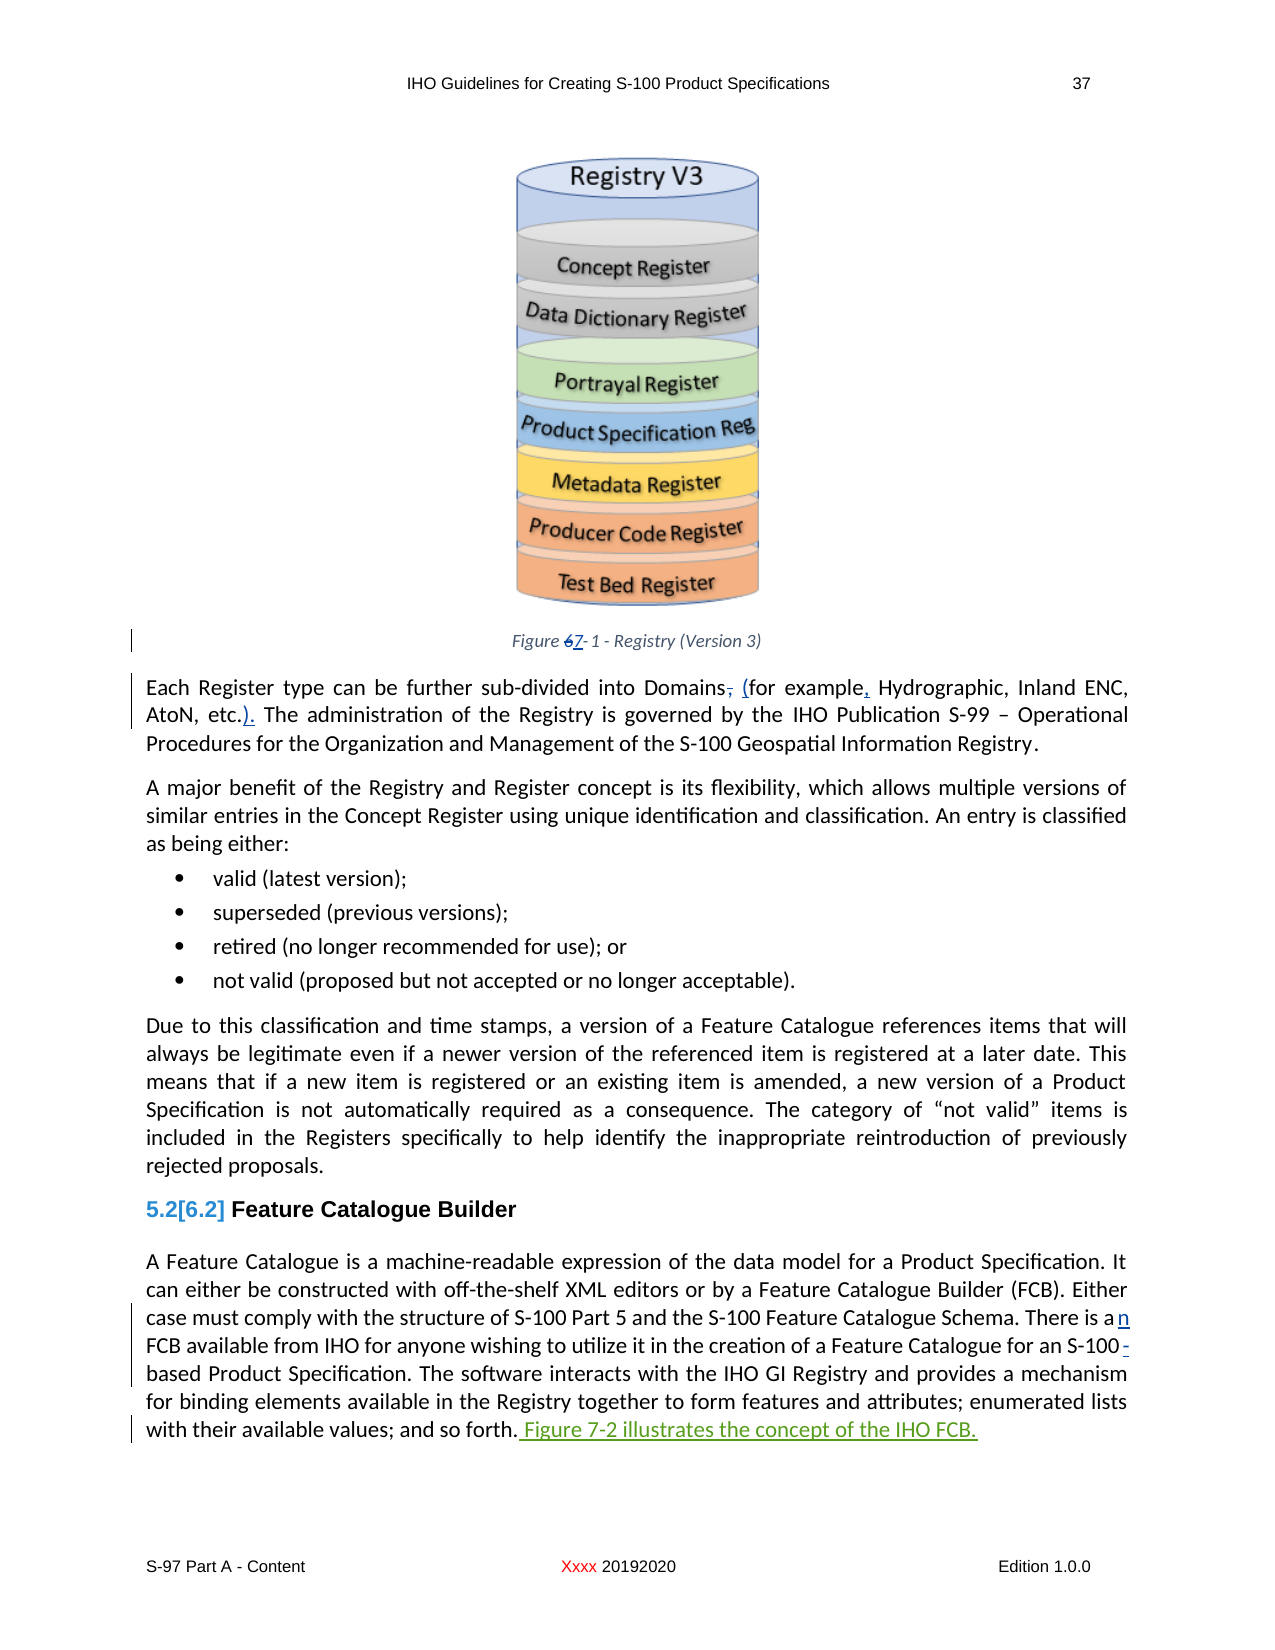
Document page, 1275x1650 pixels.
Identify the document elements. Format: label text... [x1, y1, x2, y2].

list superseded (previous versions); [175, 898, 1129, 926]
list valid (latest version); [175, 864, 1129, 892]
text Figure -1 - Registry (Version 3) [146, 629, 1129, 652]
subtitle Feature Catalogue Builder [146, 1196, 1129, 1222]
list A major benefit of the Registry and Register concept is its flexibility, which allows multiple versions of similar entries in the Concept Register using unique identification and classification. An entry is classified as being either: [146, 773, 1129, 857]
list Due to this classification and time stamps, a version of a Feature Catalogue references items that will always be legitimate even if a newer version of the referenced item is registered at a later date. This means that if a new item is registered or an existing item is amended, a new version of a Product Specification is not automatically required as a consequence. The category of “not valid” items is included in the Registers specifically to help identify the inappropriate reintroduction of previously rejected proposals. [146, 1011, 1129, 1179]
list not valid (proposed but not accepted or no longer acceptable). [175, 966, 1129, 994]
list retired (no longer recommended for use); or [175, 932, 1129, 960]
text A Feature Catalogue is a machine-readable expression of the data model for a Product Specification. It can either be constructed with off-the-shelf XML editors or by a Feature Catalogue Builder (FCB). Either case must comply with the structure of S-100 Part 5 and the S-100 Feature Catalogue Schema. There is a FCB available from IHO for anyone wishing to utilize it in the creation of a Feature Catalogue for an S-100based Product Specification. The software interacts with the IHO GI Registry and provides a mechanism for binding elements available in the Registry together to form features and attributes; enumerated lists with their available values; and so forth. [146, 1247, 1129, 1443]
list Each Register type can be further sub-divided into Domains for example Hydrographic, Inland ENC, AtoN, etc. The administration of the Registry is governed by the IHO Publication S-99 – Operational Procedures for the Organization and Management of the S-100 Geospatial Information Registry. [146, 673, 1129, 757]
picture [509, 150, 766, 611]
